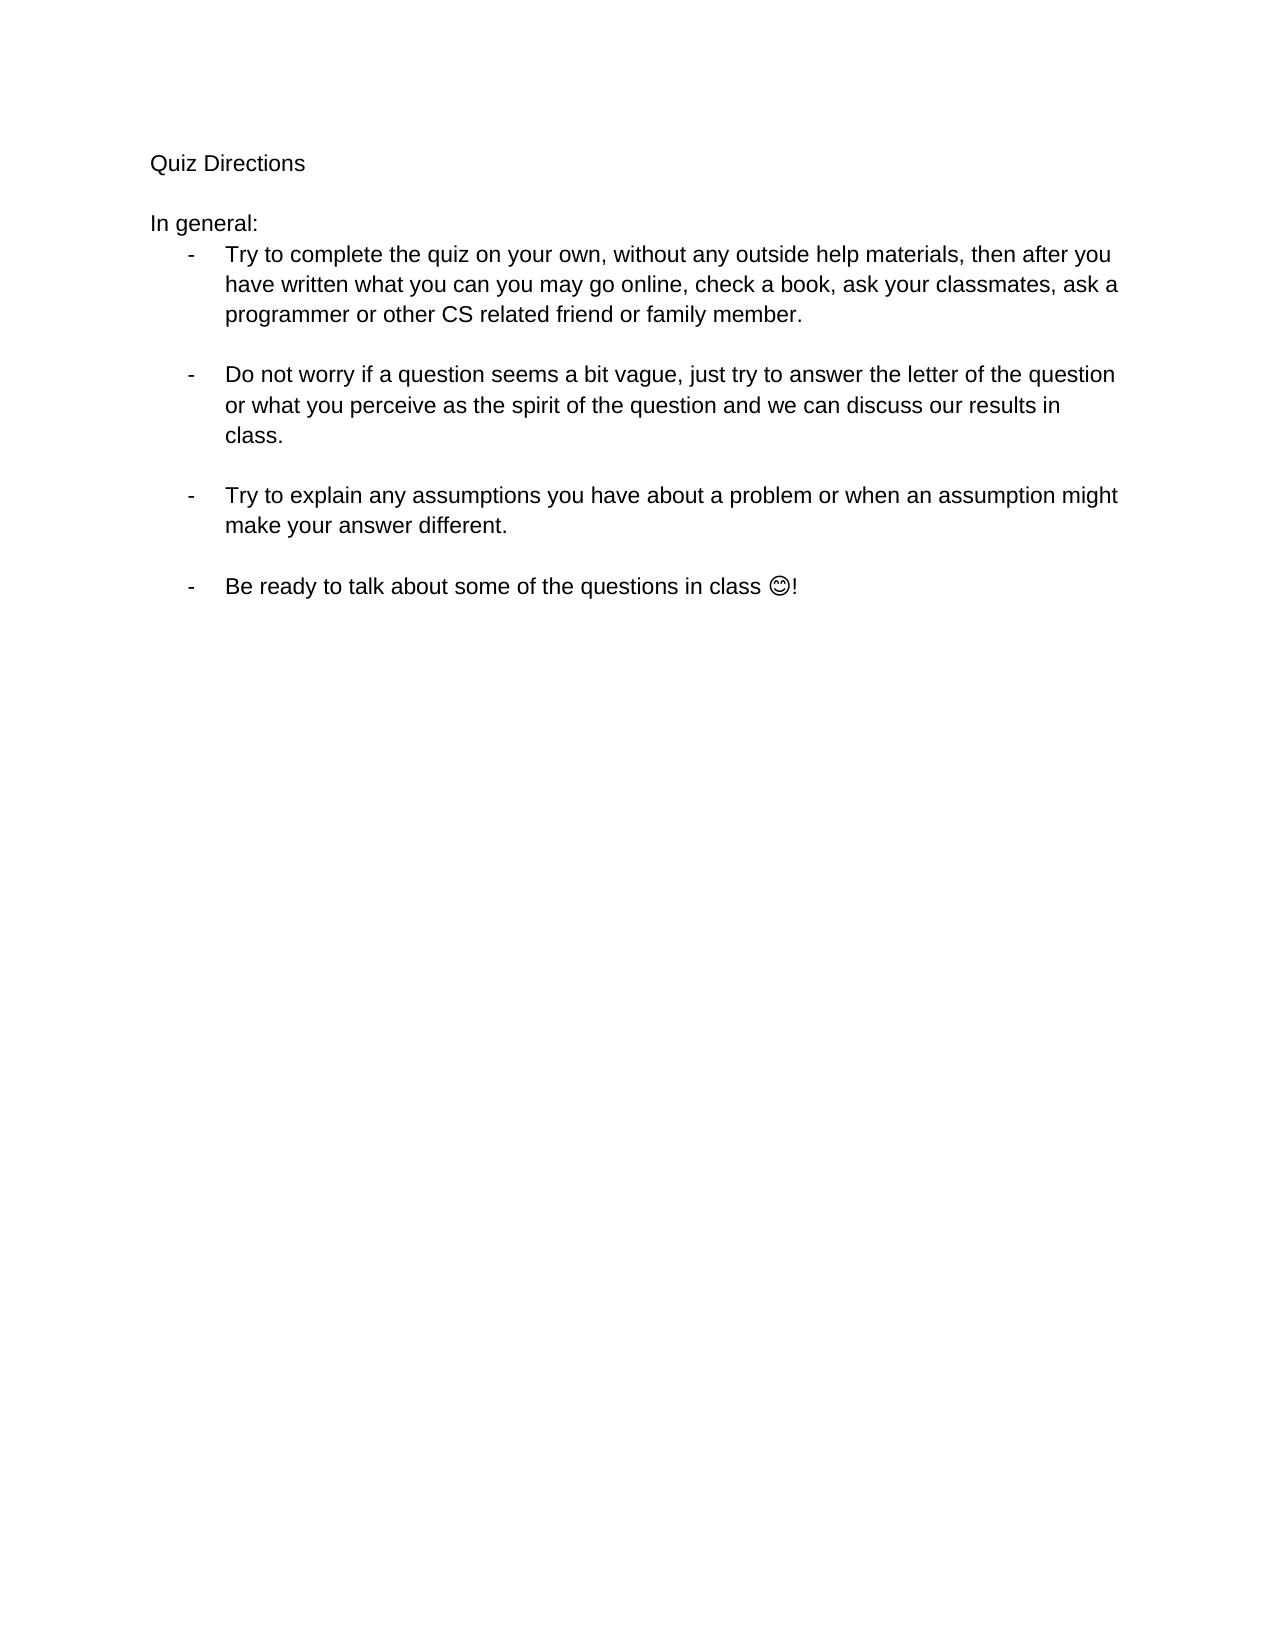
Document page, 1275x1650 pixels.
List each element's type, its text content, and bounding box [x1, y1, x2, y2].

list Be ready to talk about some of the questions in class 😊! [187, 573, 1125, 599]
text In general: [150, 210, 1125, 237]
list Do not worry if a question seems a bit vague, just try to answer the letter of the question or what you perceive as the spirit of the question and we can discuss our results in class. [187, 361, 1125, 478]
list Try to explain any assumptions you have about a problem or when an assumption might make your answer different. [187, 482, 1125, 569]
text Quiz Directions [150, 150, 1125, 176]
list Try to complete the quiz on your own, without any outside help materials, then after you have written what you can you may go online, check a book, ask your classmates, ask a programmer or other CS related friend or family member. [187, 241, 1125, 358]
